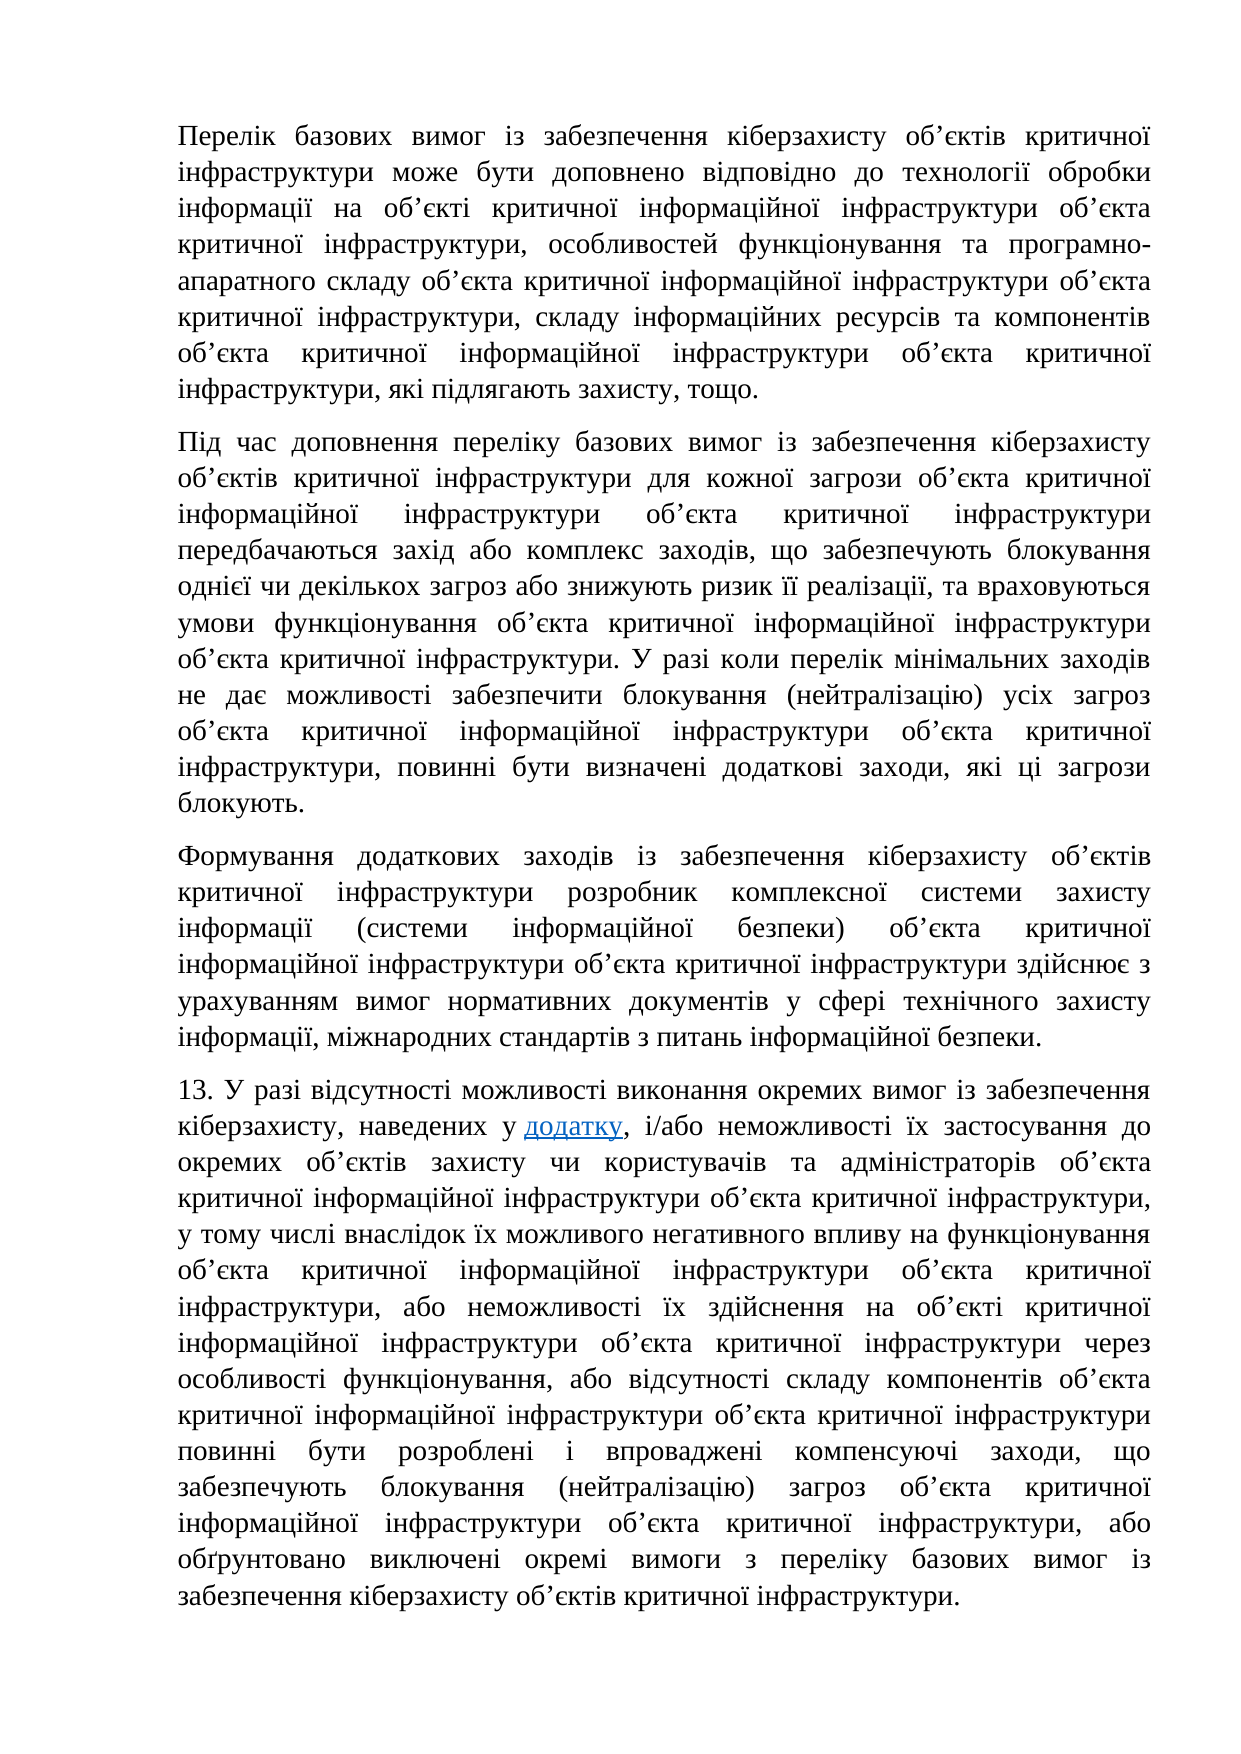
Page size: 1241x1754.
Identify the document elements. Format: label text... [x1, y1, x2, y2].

text Перелік базових вимог із забезпечення кіберзахисту об’єктів критичної інфраструктури може бути доповнено відповідно до технології обробки інформації на об’єкті критичної інформаційної інфраструктури об’єкта критичної інфраструктури, особливостей функціонування та програмно-апаратного складу об’єкта критичної інформаційної інфраструктури об’єкта критичної інфраструктури, складу інформаційних ресурсів та компонентів об’єкта критичної інформаційної інфраструктури об’єкта критичної інфраструктури, які підлягають захисту, тощо. [177, 118, 1152, 405]
text 13. У разі відсутності можливості виконання окремих вимог із забезпечення кіберзахисту, наведених у додатку, і/або неможливості їх застосування до окремих об’єктів захисту чи користувачів та адміністраторів об’єкта критичної інформаційної інфраструктури об’єкта критичної інфраструктури, у тому числі внаслідок їх можливого негативного впливу на функціонування об’єкта критичної інформаційної інфраструктури об’єкта критичної інфраструктури, або неможливості їх здійснення на об’єкті критичної інформаційної інфраструктури об’єкта критичної інфраструктури через особливості функціонування, або відсутності складу компонентів об’єкта критичної інформаційної інфраструктури об’єкта критичної інфраструктури повинні бути розроблені і впроваджені компенсуючі заходи, що забезпечують блокування (нейтралізацію) загроз об’єкта критичної інформаційної інфраструктури об’єкта критичної інфраструктури, або обґрунтовано виключені окремі вимоги з переліку базових вимог із забезпечення кіберзахисту об’єктів критичної інфраструктури. [177, 1072, 1152, 1611]
text Під час доповнення переліку базових вимог із забезпечення кіберзахисту об’єктів критичної інфраструктури для кожної загрози об’єкта критичної інформаційної інфраструктури об’єкта критичної інфраструктури передбачаються захід або комплекс заходів, що забезпечують блокування однієї чи декількох загроз або знижують ризик її реалізації, та враховуються умови функціонування об’єкта критичної інформаційної інфраструктури об’єкта критичної інфраструктури. У разі коли перелік мінімальних заходів не дає можливості забезпечити блокування (нейтралізацію) усіх загроз об’єкта критичної інформаційної інфраструктури об’єкта критичної інфраструктури, повинні бути визначені додаткові заходи, які ці загрози блокують. [177, 424, 1152, 819]
text Формування додаткових заходів із забезпечення кіберзахисту об’єктів критичної інфраструктури розробник комплексної системи захисту інформації (системи інформаційної безпеки) об’єкта критичної інформаційної інфраструктури об’єкта критичної інфраструктури здійснює з урахуванням вимог нормативних документів у сфері технічного захисту інформації, міжнародних стандартів з питань інформаційної безпеки. [177, 838, 1152, 1052]
